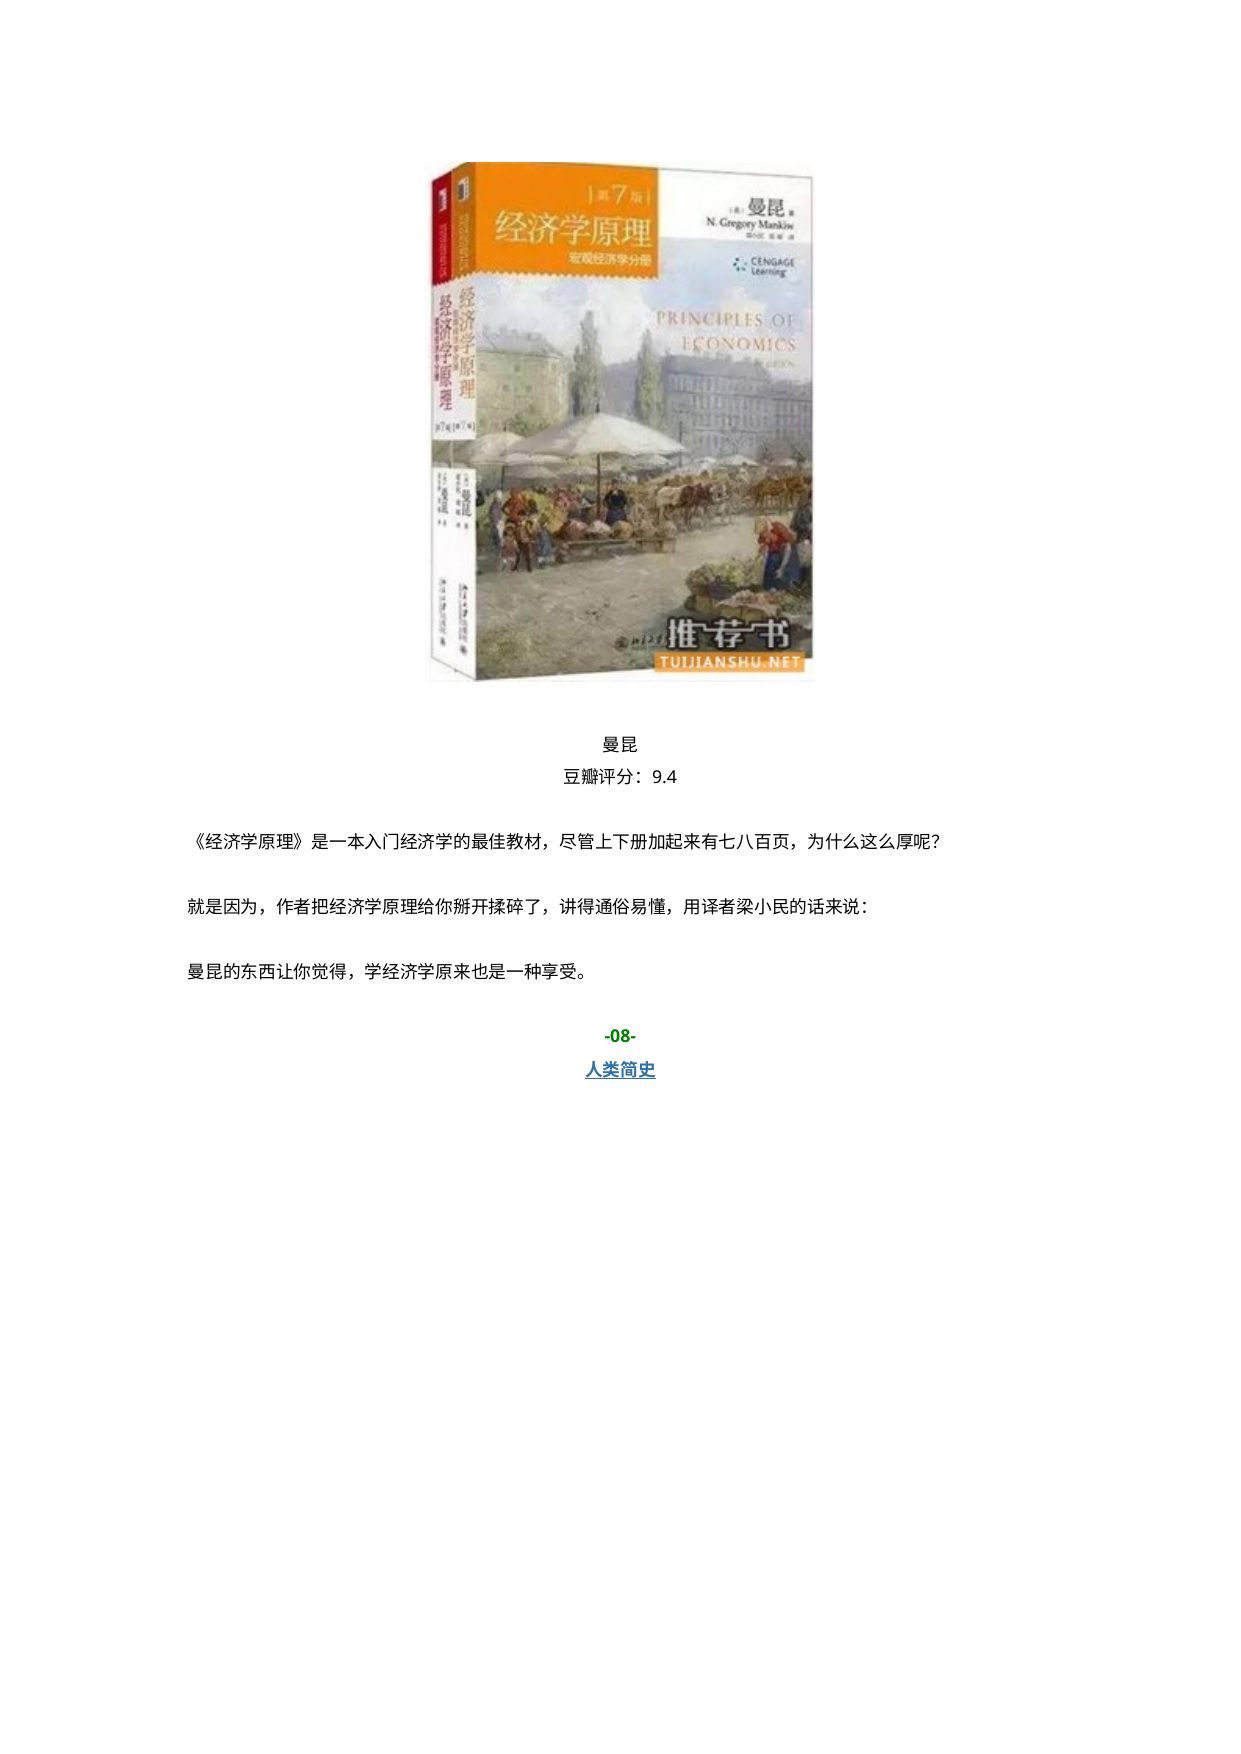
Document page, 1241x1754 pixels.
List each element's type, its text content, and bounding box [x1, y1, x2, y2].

text -08- 人类简史 [187, 1019, 1053, 1117]
picture [425, 162, 815, 682]
text 《经济学原理》是一本入门经济学的最佳教材，尽管上下册加起来有七八百页，为什么这么厚呢？ 就是因为，作者把经济学原理给你掰开揉碎了，讲得通俗易懂，用译者梁小民的话来说： 曼昆的东西让你觉得，学经济学原来也是一种享受。 [187, 792, 1053, 1019]
text 曼昆 豆瓣评分：9.4 [187, 694, 1053, 792]
